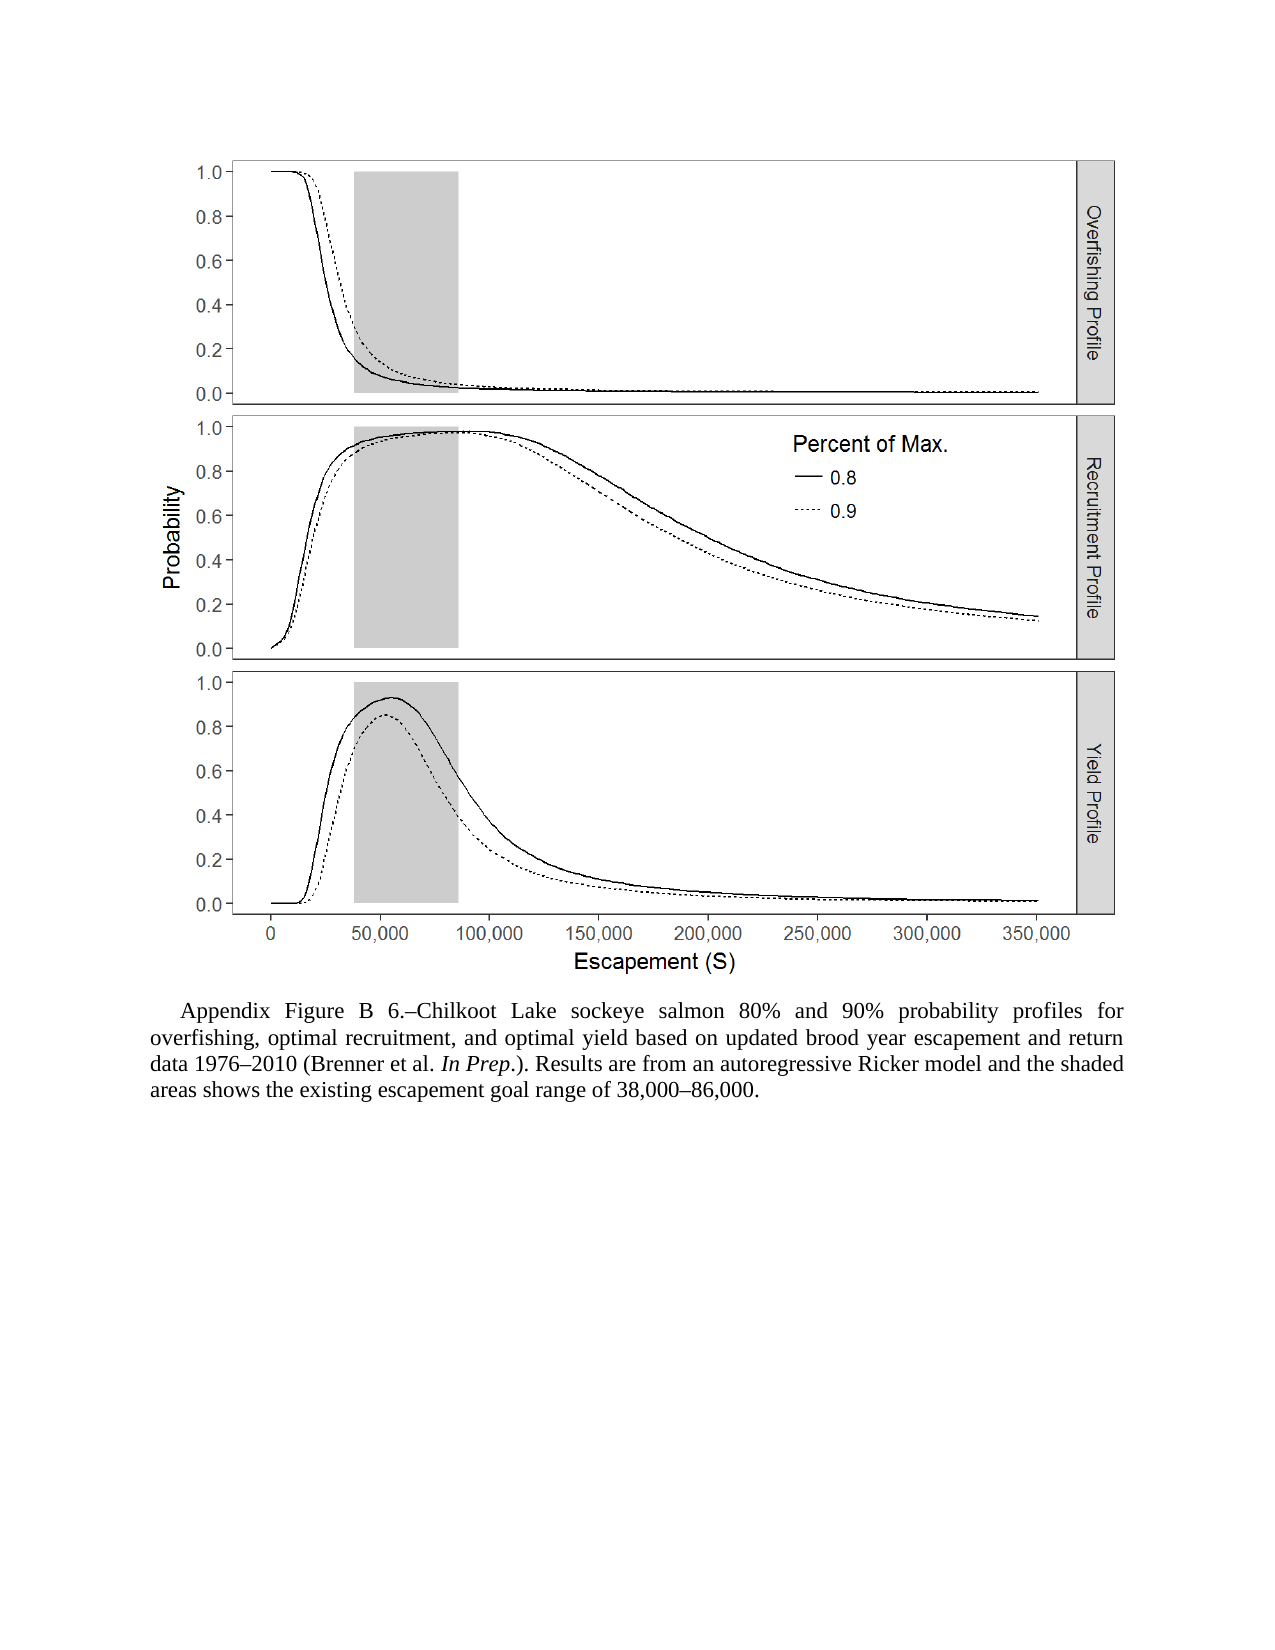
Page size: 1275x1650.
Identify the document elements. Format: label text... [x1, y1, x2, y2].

text Appendix Figure B 6.–Chilkoot Lake sockeye salmon 80% and 90% probability profiles for overfishing, optimal recruitment, and optimal yield based on updated brood year escapement and return data 1976–2010 (Brenner et al. In Prep.). Results are from an autoregressive Ricker model and the shaded areas shows the existing escapement goal range of 38,000–86,000. [150, 997, 1125, 1103]
picture [150, 150, 1125, 985]
